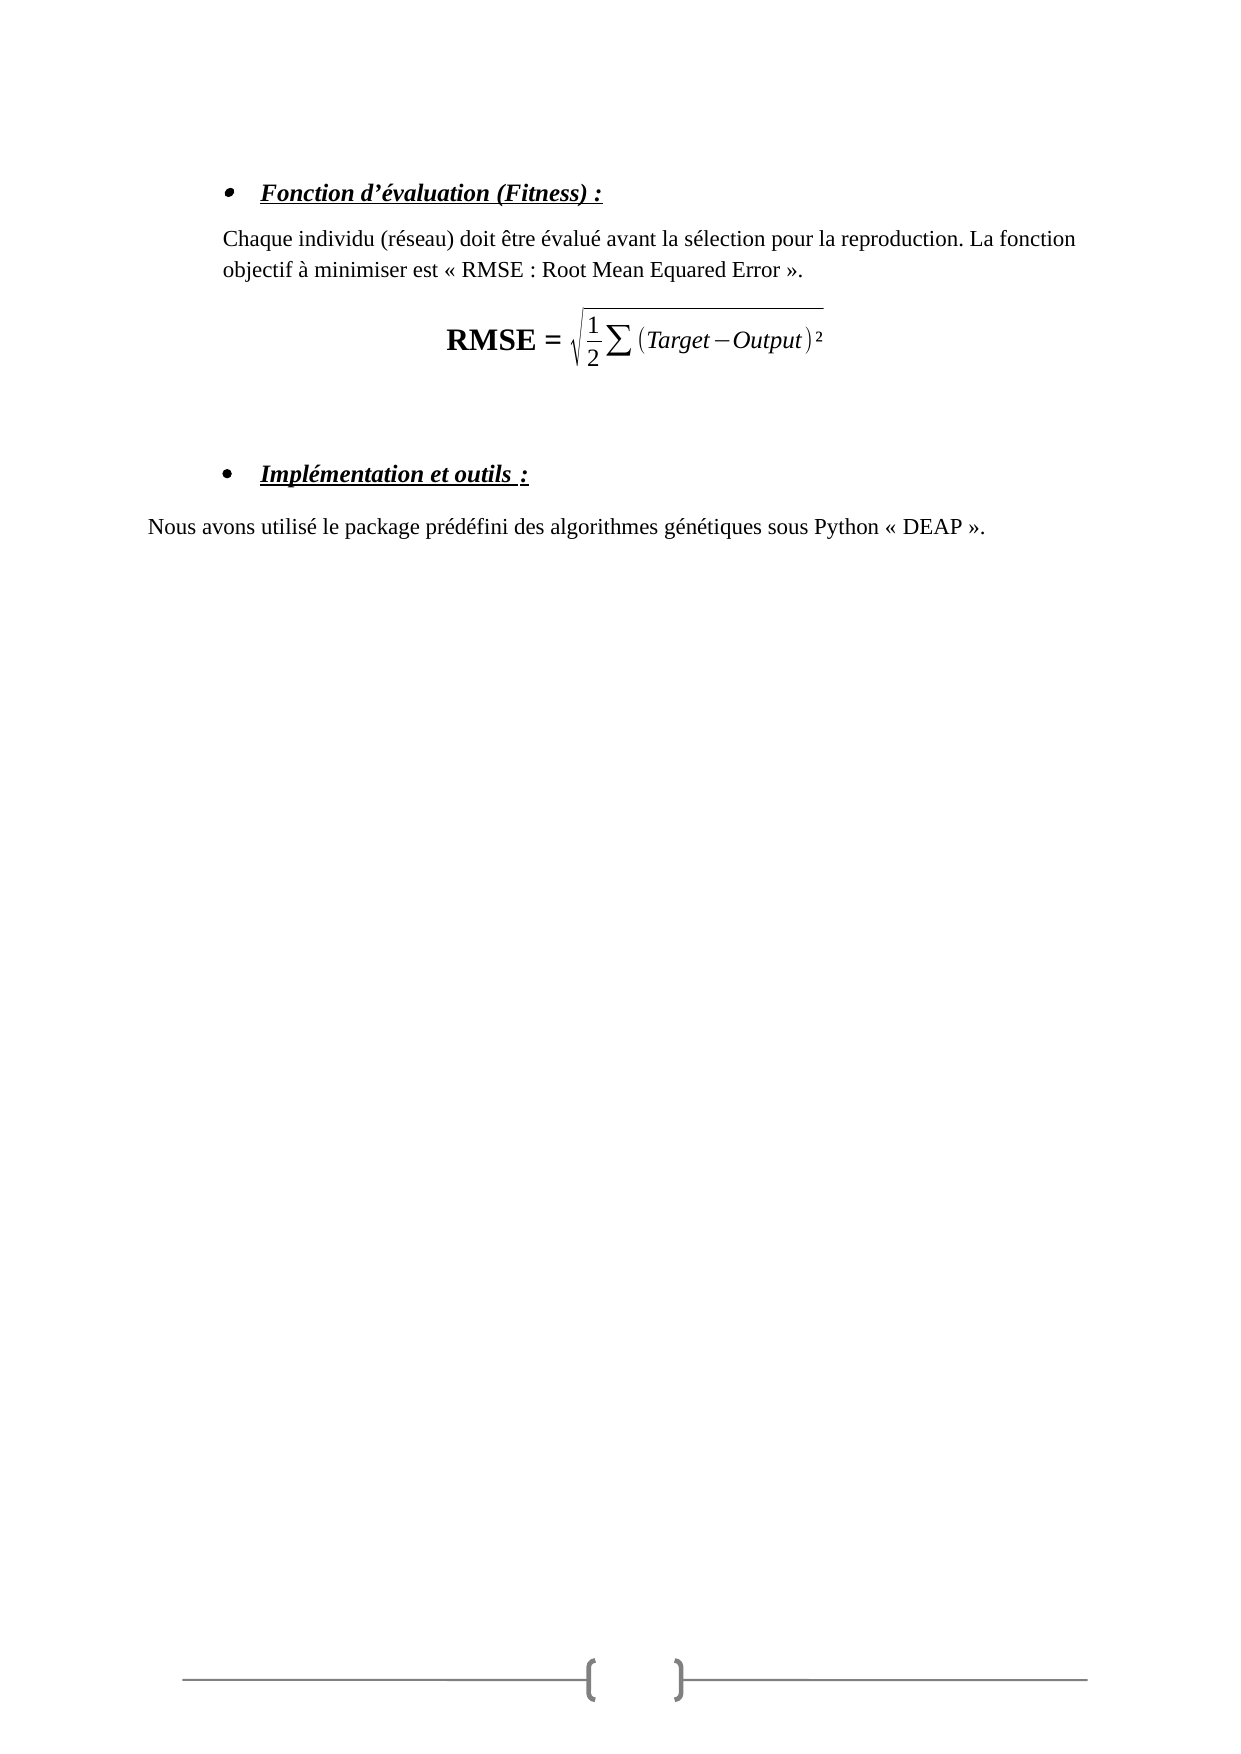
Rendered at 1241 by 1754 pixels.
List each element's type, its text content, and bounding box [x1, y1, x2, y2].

text Chaque individu (réseau) doit être évalué avant la sélection pour la reproduction. La fonction objectif à minimiser est « RMSE : Root Mean Equared Error ». [223, 226, 1122, 282]
text RMSE = [148, 307, 1122, 371]
list Fonction d’évaluation (Fitness) : [223, 178, 1122, 207]
list Implémentation et outils : [223, 459, 1122, 488]
text Nous avons utilisé le package prédéfini des algorithmes génétiques sous Python « DEAP ». [148, 513, 1122, 539]
